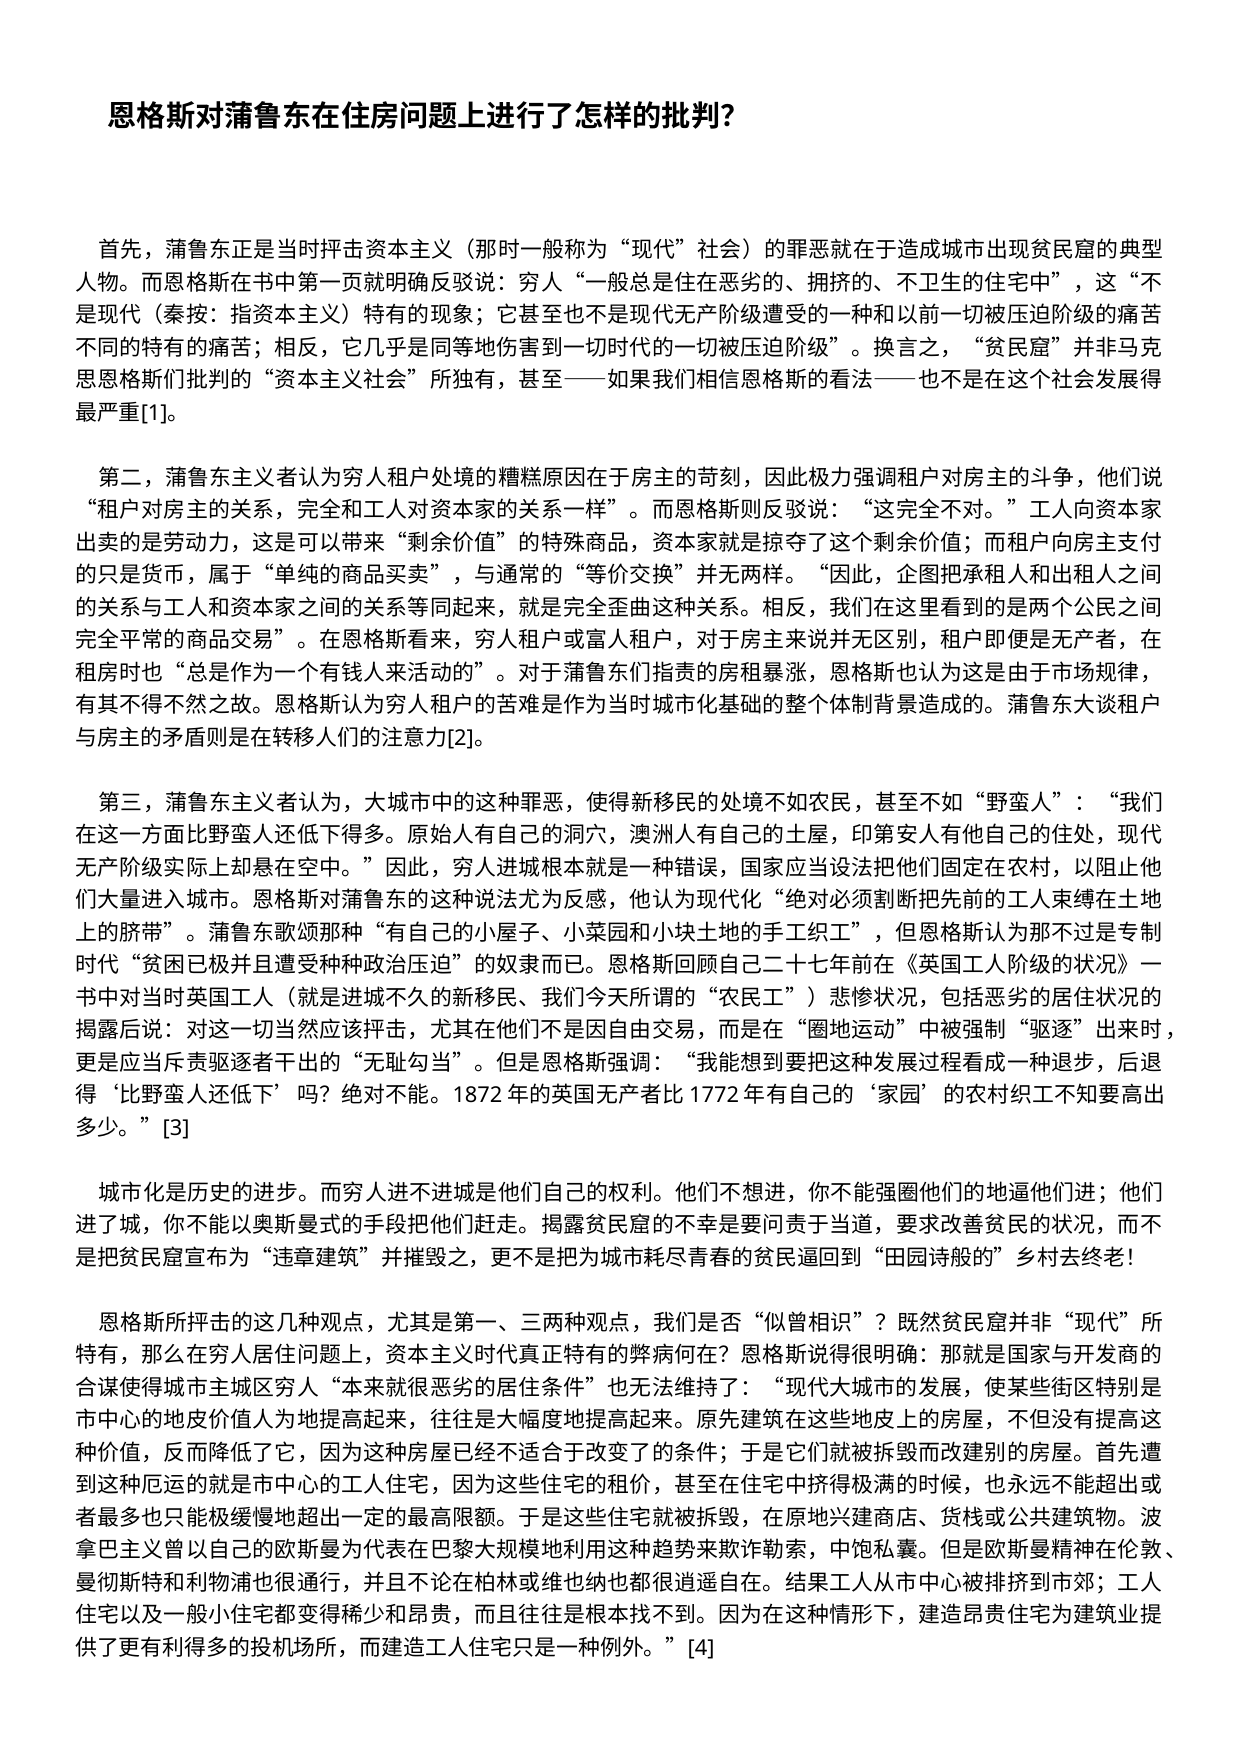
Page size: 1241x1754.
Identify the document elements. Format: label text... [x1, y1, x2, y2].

text 第三，蒲鲁东主义者认为，大城市中的这种罪恶，使得新移民的处境不如农民，甚至不如“野蛮人”：“我们在这一方面比野蛮人还低下得多。原始人有自己的洞穴，澳洲人有自己的土屋，印第安人有他自己的住处，现代无产阶级实际上却悬在空中。”因此，穷人进城根本就是一种错误，国家应当设法把他们固定在农村，以阻止他们大量进入城市。恩格斯对蒲鲁东的这种说法尤为反感，他认为现代化“绝对必须割断把先前的工人束缚在土地上的脐带”。蒲鲁东歌颂那种“有自己的小屋子、小菜园和小块土地的手工织工”，但恩格斯认为那不过是专制时代“贫困已极并且遭受种种政治压迫”的奴隶而已。恩格斯回顾自己二十七年前在《英国工人阶级的状况》一书中对当时英国工人（就是进城不久的新移民、我们今天所谓的“农民工”）悲惨状况，包括恶劣的居住状况的揭露后说：对这一切当然应该抨击，尤其在他们不是因自由交易，而是在“圈地运动”中被强制“驱逐”出来时，更是应当斥责驱逐者干出的“无耻勾当”。但是恩格斯强调：“我能想到要把这种发展过程看成一种退步，后退得‘比野蛮人还低下’吗？绝对不能。1872年的英国无产者比1772年有自己的‘家园’的农村织工不知要高出多少。”[3] [75, 784, 1165, 1142]
subtitle 恩格斯对蒲鲁东在住房问题上进行了怎样的批判？ [75, 81, 1165, 146]
text 第二，蒲鲁东主义者认为穷人租户处境的糟糕原因在于房主的苛刻，因此极力强调租户对房主的斗争，他们说“租户对房主的关系，完全和工人对资本家的关系一样”。而恩格斯则反驳说：“这完全不对。”工人向资本家出卖的是劳动力，这是可以带来“剩余价值”的特殊商品，资本家就是掠夺了这个剩余价值；而租户向房主支付的只是货币，属于“单纯的商品买卖”，与通常的“等价交换”并无两样。“因此，企图把承租人和出租人之间的关系与工人和资本家之间的关系等同起来，就是完全歪曲这种关系。相反，我们在这里看到的是两个公民之间完全平常的商品交易”。在恩格斯看来，穷人租户或富人租户，对于房主来说并无区别，租户即便是无产者，在租房时也“总是作为一个有钱人来活动的”。对于蒲鲁东们指责的房租暴涨，恩格斯也认为这是由于市场规律，有其不得不然之故。恩格斯认为穷人租户的苦难是作为当时城市化基础的整个体制背景造成的。蒲鲁东大谈租户与房主的矛盾则是在转移人们的注意力[2]。 [75, 459, 1165, 752]
text 首先，蒲鲁东正是当时抨击资本主义（那时一般称为“现代”社会）的罪恶就在于造成城市出现贫民窟的典型人物。而恩格斯在书中第一页就明确反驳说：穷人“一般总是住在恶劣的、拥挤的、不卫生的住宅中”，这“不是现代（秦按：指资本主义）特有的现象；它甚至也不是现代无产阶级遭受的一种和以前一切被压迫阶级的痛苦不同的特有的痛苦；相反，它几乎是同等地伤害到一切时代的一切被压迫阶级”。换言之，“贫民窟”并非马克思恩格斯们批判的“资本主义社会”所独有，甚至——如果我们相信恩格斯的看法——也不是在这个社会发展得最严重[1]。 [75, 232, 1165, 427]
text 城市化是历史的进步。而穷人进不进城是他们自己的权利。他们不想进，你不能强圈他们的地逼他们进；他们进了城，你不能以奥斯曼式的手段把他们赶走。揭露贫民窟的不幸是要问责于当道，要求改善贫民的状况，而不是把贫民窟宣布为“违章建筑”并摧毁之，更不是把为城市耗尽青春的贫民逼回到“田园诗般的”乡村去终老！ [75, 1174, 1165, 1272]
text 恩格斯所抨击的这几种观点，尤其是第一、三两种观点，我们是否“似曾相识”？既然贫民窟并非“现代”所特有，那么在穷人居住问题上，资本主义时代真正特有的弊病何在？恩格斯说得很明确：那就是国家与开发商的合谋使得城市主城区穷人“本来就很恶劣的居住条件”也无法维持了：“现代大城市的发展，使某些街区特别是市中心的地皮价值人为地提高起来，往往是大幅度地提高起来。原先建筑在这些地皮上的房屋，不但没有提高这种价值，反而降低了它，因为这种房屋已经不适合于改变了的条件；于是它们就被拆毁而改建别的房屋。首先遭到这种厄运的就是市中心的工人住宅，因为这些住宅的租价，甚至在住宅中挤得极满的时候，也永远不能超出或者最多也只能极缓慢地超出一定的最高限额。于是这些住宅就被拆毁，在原地兴建商店、货栈或公共建筑物。波拿巴主义曾以自己的欧斯曼为代表在巴黎大规模地利用这种趋势来欺诈勒索，中饱私囊。但是欧斯曼精神在伦敦、曼彻斯特和利物浦也很通行，并且不论在柏林或维也纳也都很逍遥自在。结果工人从市中心被排挤到市郊；工人住宅以及一般小住宅都变得稀少和昂贵，而且往往是根本找不到。因为在这种情形下，建造昂贵住宅为建筑业提供了更有利得多的投机场所，而建造工人住宅只是一种例外。”[4] [75, 1304, 1165, 1662]
